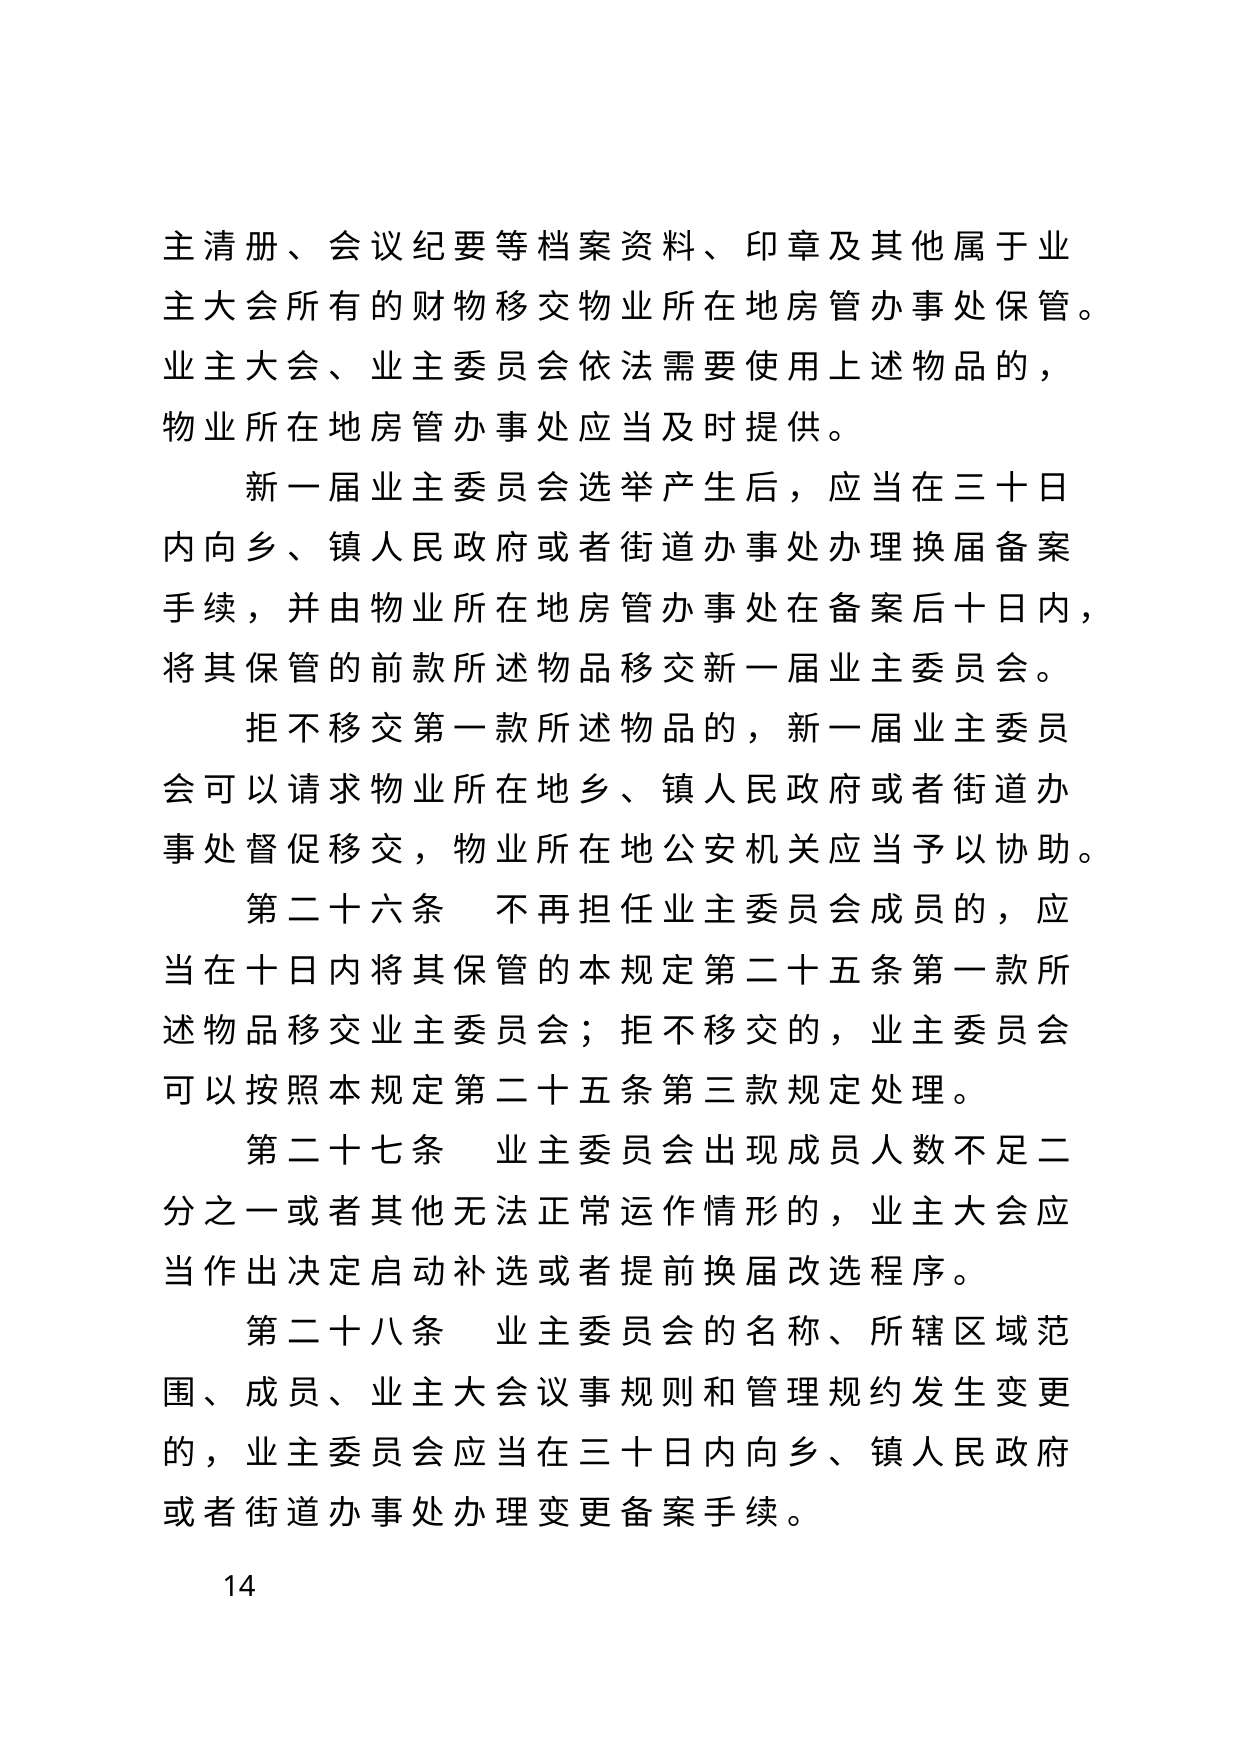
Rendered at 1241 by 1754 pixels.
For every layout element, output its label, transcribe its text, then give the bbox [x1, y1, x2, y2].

text 第二十八条 业主委员会的名称、所辖区域范围、成员、业主大会议事规则和管理规约发生变更的，业主委员会应当在三十日内向乡、镇人民政府或者街道办事处办理变更备案手续。 [162, 1299, 1078, 1540]
text 拒不移交第一款所述物品的，新一届业主委员会可以请求物业所在地乡、镇人民政府或者街道办事处督促移交，物业所在地公安机关应当予以协助。 [162, 696, 1078, 877]
text 第二十七条 业主委员会出现成员人数不足二分之一或者其他无法正常运作情形的，业主大会应当作出决定启动补选或者提前换届改选程序。 [162, 1118, 1078, 1299]
text 第二十六条 不再担任业主委员会成员的，应当在十日内将其保管的本规定第二十五条第一款所述物品移交业主委员会；拒不移交的，业主委员会可以按照本规定第二十五条第三款规定处理。 [162, 877, 1078, 1118]
text 新一届业主委员会选举产生后，应当在三十日内向乡、镇人民政府或者街道办事处办理换届备案手续，并由物业所在地房管办事处在备案后十日内，将其保管的前款所述物品移交新一届业主委员会。 [162, 455, 1078, 696]
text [162, 213, 1078, 455]
